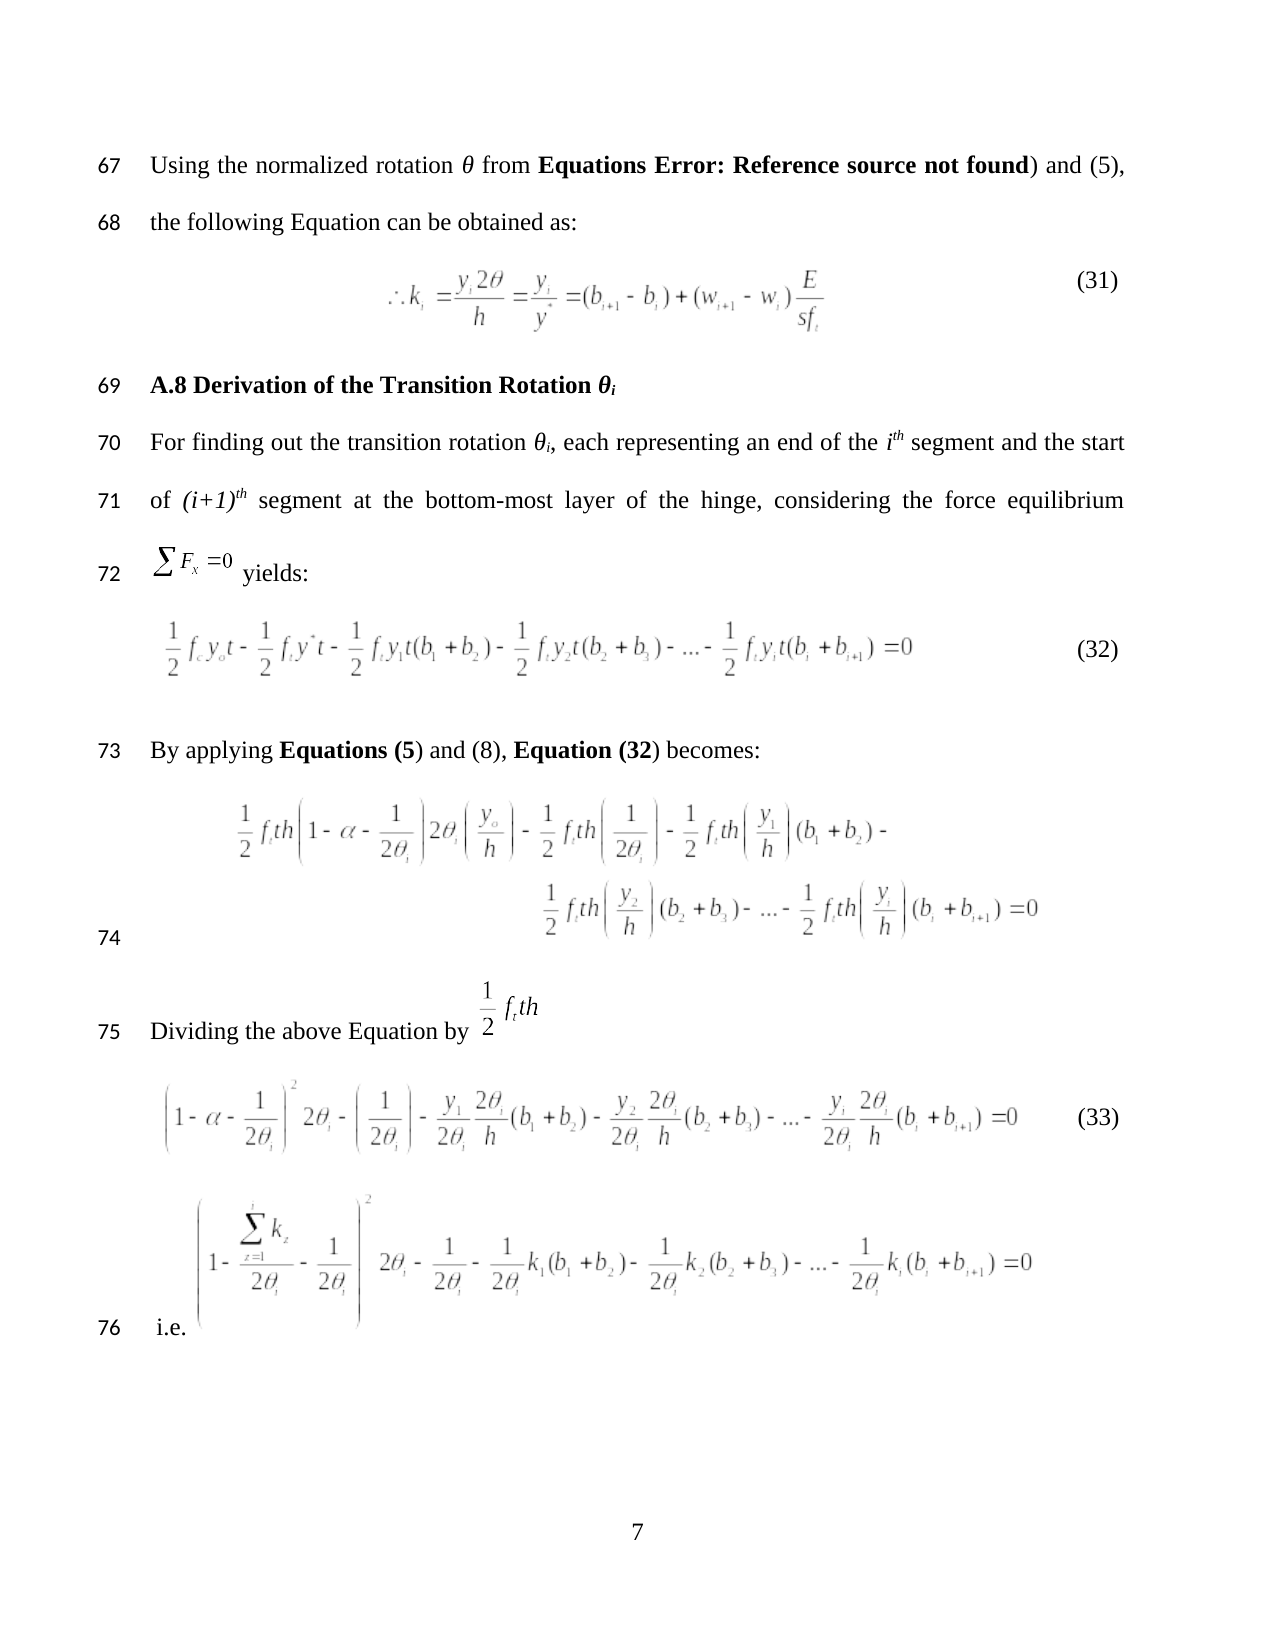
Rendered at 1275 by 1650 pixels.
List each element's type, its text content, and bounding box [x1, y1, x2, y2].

text Dividing the above Equation by [150, 974, 1125, 1045]
text For finding out the transition rotation θi, each representing an end of the ith segment and the start of (i+1)th segment at the bottom-most layer of the hinge, considering the force equilibrium yields: [150, 427, 1125, 587]
text i.e. [150, 1188, 1125, 1341]
table_header [150, 1074, 1065, 1188]
table_header [150, 615, 1065, 710]
table_header [150, 265, 1065, 366]
subtitle A.8 Derivation of the Transition Rotation θi [150, 370, 1125, 398]
